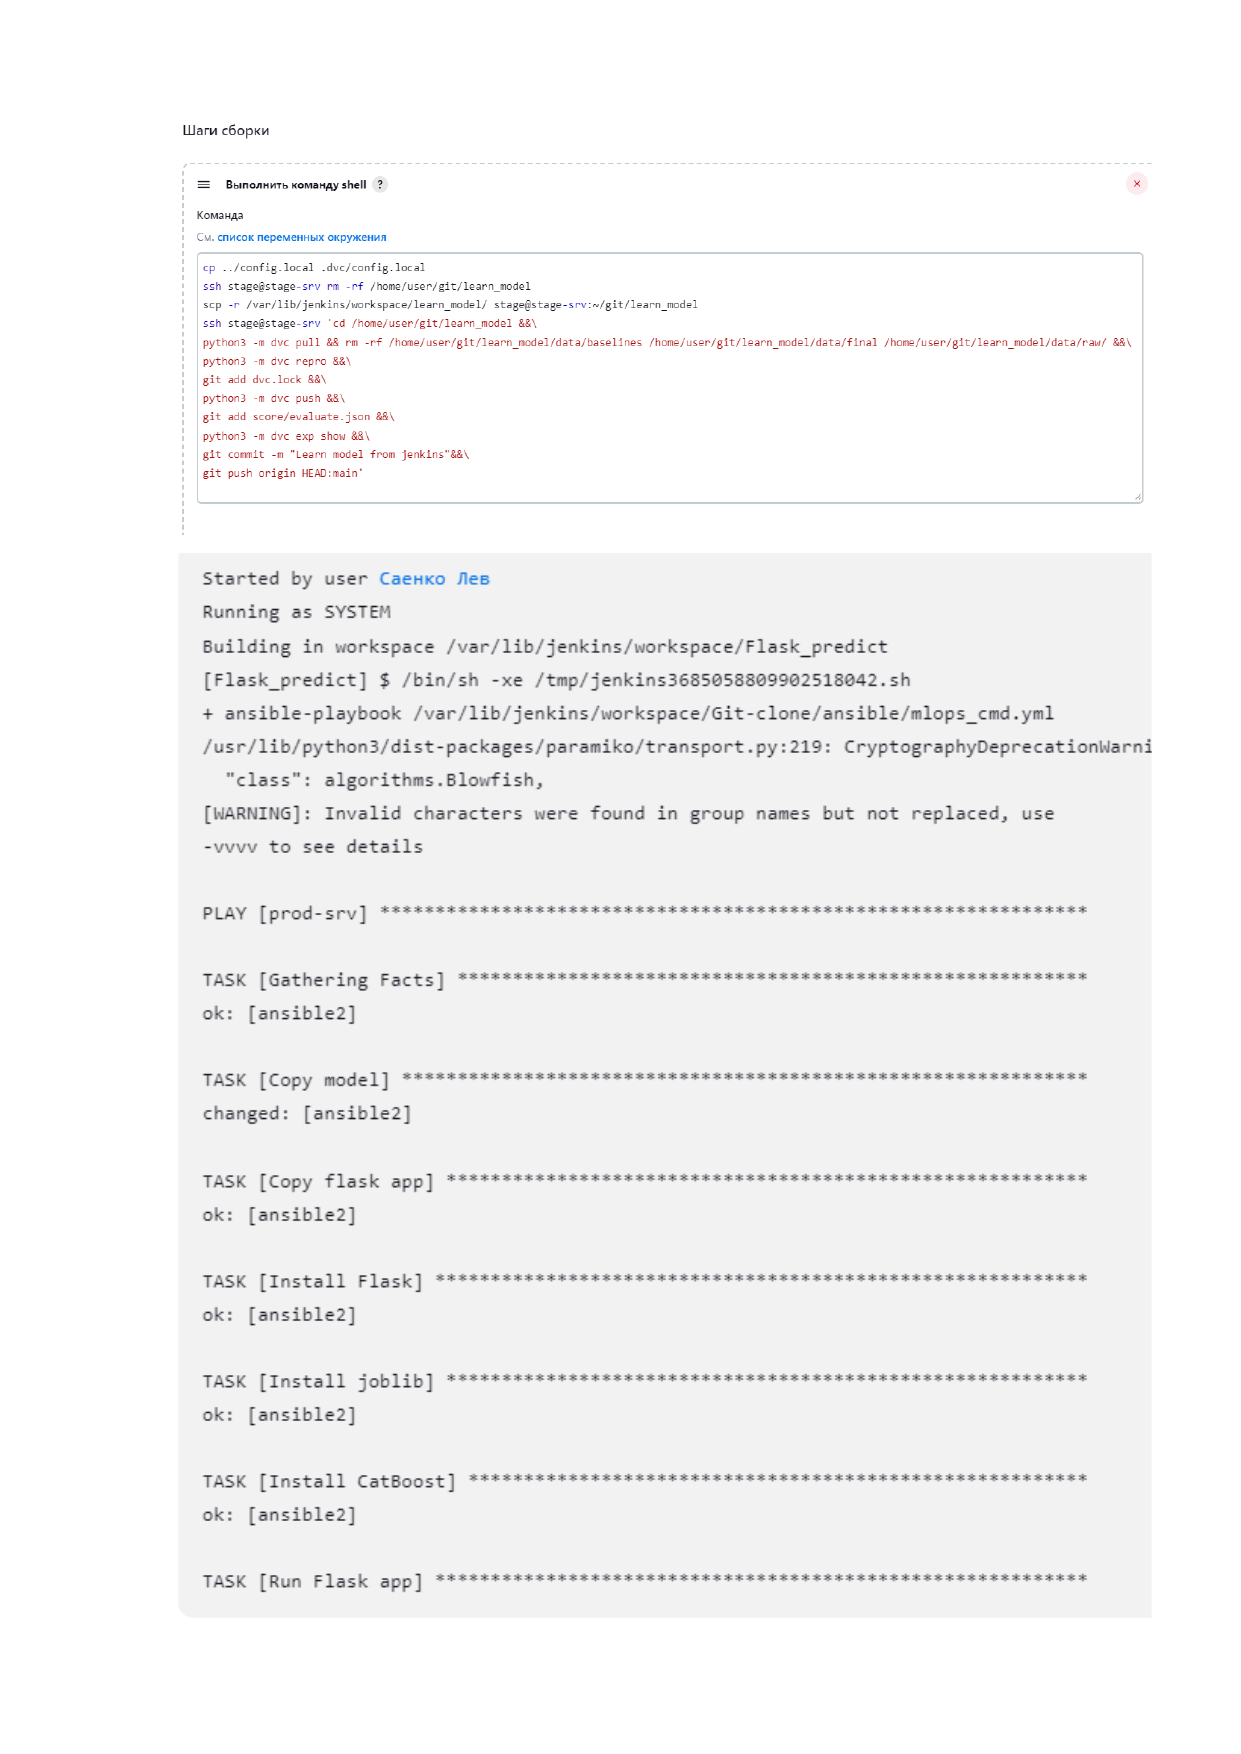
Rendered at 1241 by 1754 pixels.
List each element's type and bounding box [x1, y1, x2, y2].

picture [177, 118, 1152, 535]
picture [177, 553, 1152, 1624]
